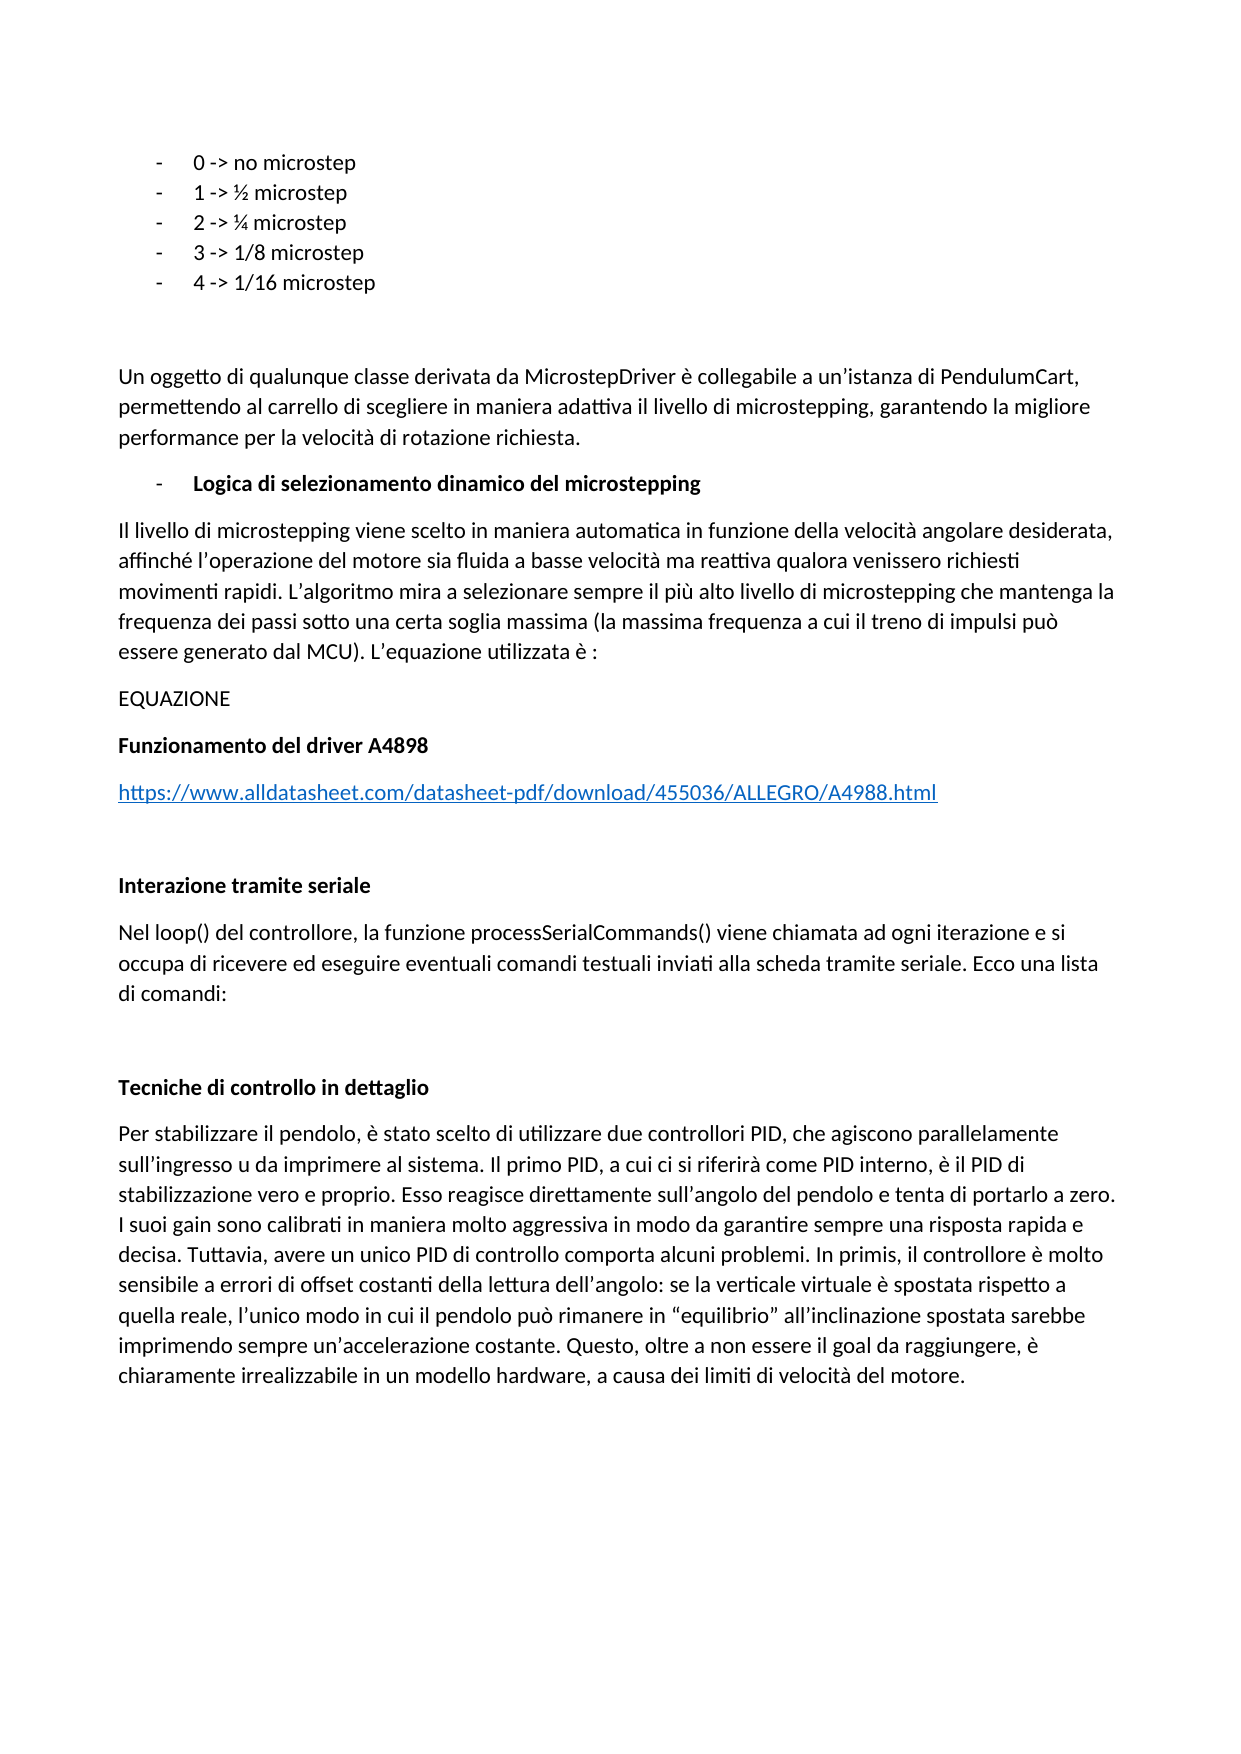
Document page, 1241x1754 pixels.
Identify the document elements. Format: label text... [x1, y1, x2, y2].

list 1 -> ½ microstep [156, 178, 1122, 206]
text https://www.alldatasheet.com/datasheet-pdf/download/455036/ALLEGRO/A4988.html [118, 778, 1122, 806]
list 2 -> ¼ microstep [156, 208, 1122, 236]
text Interazione tramite seriale [118, 872, 1122, 899]
text Un oggetto di qualunque classe derivata da MicrostepDriver è collegabile a un’istanza di PendulumCart, permettendo al carrello di scegliere in maniera adattiva il livello di microstepping, garantendo la migliore performance per la velocità di rotazione richiesta. [118, 362, 1122, 451]
list 3 -> 1/8 microstep [156, 238, 1122, 266]
list 4 -> 1/16 microstep [156, 268, 1122, 296]
text Per stabilizzare il pendolo, è stato scelto di utilizzare due controllori PID, che agiscono parallelamente sull’ingresso u da imprimere al sistema. Il primo PID, a cui ci si riferirà come PID interno, è il PID di stabilizzazione vero e proprio. Esso reagisce direttamente sull’angolo del pendolo e tenta di portarlo a zero. I suoi gain sono calibrati in maniera molto aggressiva in modo da garantire sempre una risposta rapida e decisa. Tuttavia, avere un unico PID di controllo comporta alcuni problemi. In primis, il controllore è molto sensibile a errori di offset costanti della lettura dell’angolo: se la verticale virtuale è spostata rispetto a quella reale, l’unico modo in cui il pendolo può rimanere in “equilibrio” all’inclinazione spostata sarebbe imprimendo sempre un’accelerazione costante. Questo, oltre a non essere il goal da raggiungere, è chiaramente irrealizzabile in un modello hardware, a causa dei limiti di velocità del motore. [118, 1119, 1122, 1389]
text Funzionamento del driver A4898 [118, 731, 1122, 759]
list 0 -> no microstep [156, 148, 1122, 176]
text Tecniche di controllo in dettaglio [118, 1073, 1122, 1101]
text EQUAZIONE [118, 684, 1122, 712]
text Il livello di microstepping viene scelto in maniera automatica in funzione della velocità angolare desiderata, affinché l’operazione del motore sia fluida a basse velocità ma reattiva qualora venissero richiesti movimenti rapidi. L’algoritmo mira a selezionare sempre il più alto livello di microstepping che mantenga la frequenza dei passi sotto una certa soglia massima (la massima frequenza a cui il treno di impulsi può essere generato dal MCU). L’equazione utilizzata è : [118, 516, 1122, 665]
list Logica di selezionamento dinamico del microstepping [156, 469, 1122, 497]
text Nel loop() del controllore, la funzione processSerialCommands() viene chiamata ad ogni iterazione e si occupa di ricevere ed eseguire eventuali comandi testuali inviati alla scheda tramite seriale. Ecco una lista di comandi: [118, 918, 1122, 1007]
